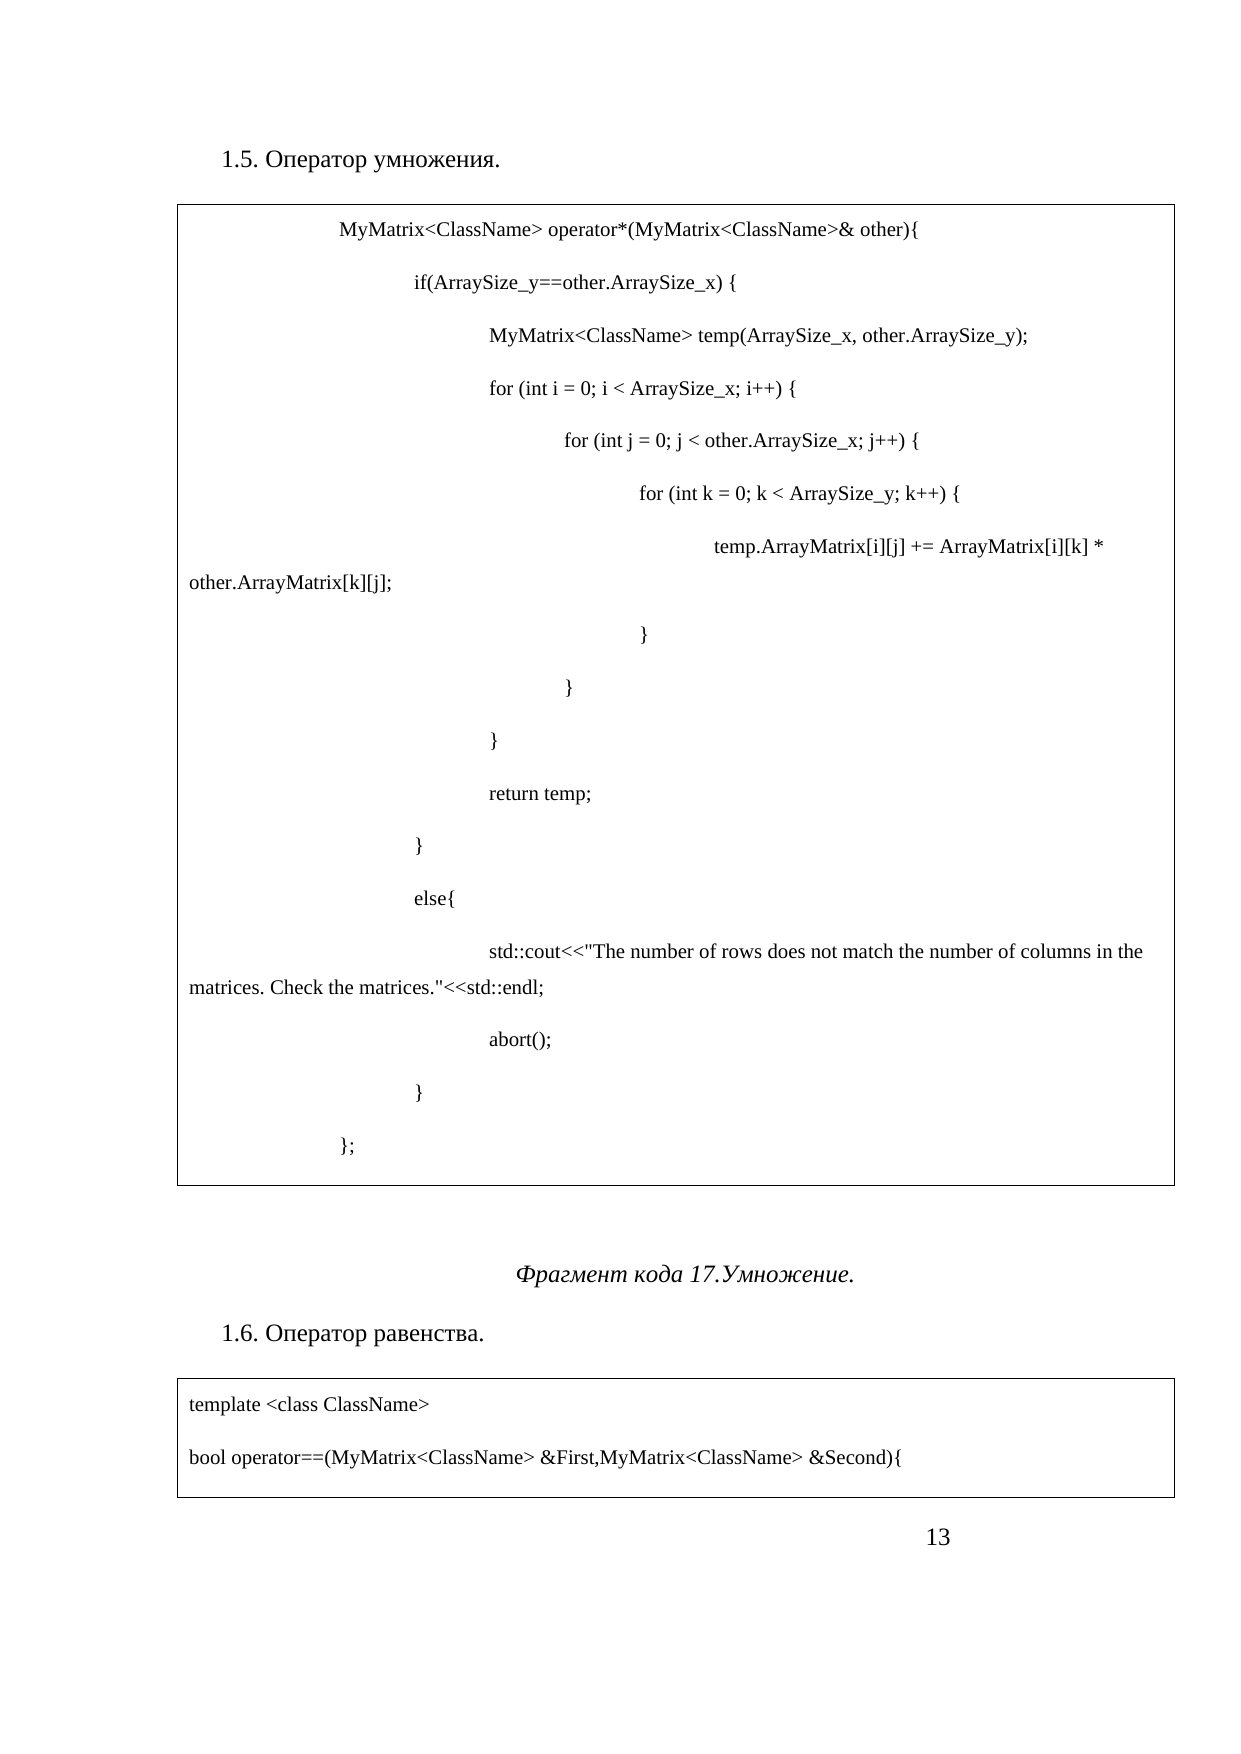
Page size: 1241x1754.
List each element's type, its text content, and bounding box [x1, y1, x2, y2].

list Фрагмент кода 17.Умножение. [221, 1259, 1152, 1287]
table_header MyMatrix<ClassName> operator*(MyMatrix<ClassName>& other){ if(ArraySize_y==other.ArraySize_x) { MyMatrix<ClassName> temp(ArraySize_x, other.ArraySize_y); for (int i = 0; i < ArraySize_x; i++) { for (int j = 0; j < other.ArraySize_x; j++) { for (int k = 0; k < ArraySize_y; k++) { temp.ArrayMatrix[i][j] += ArrayMatrix[i][k] * other.ArrayMatrix[k][j]; } } } return temp; } else{ std::cout<<"The number of rows does not match the number of columns in the matrices. Check the matrices."<<std::endl; abort(); } }; [178, 205, 1174, 1185]
list Оператор равенства. [221, 1318, 1152, 1347]
list Оператор умножения. [221, 144, 1152, 173]
